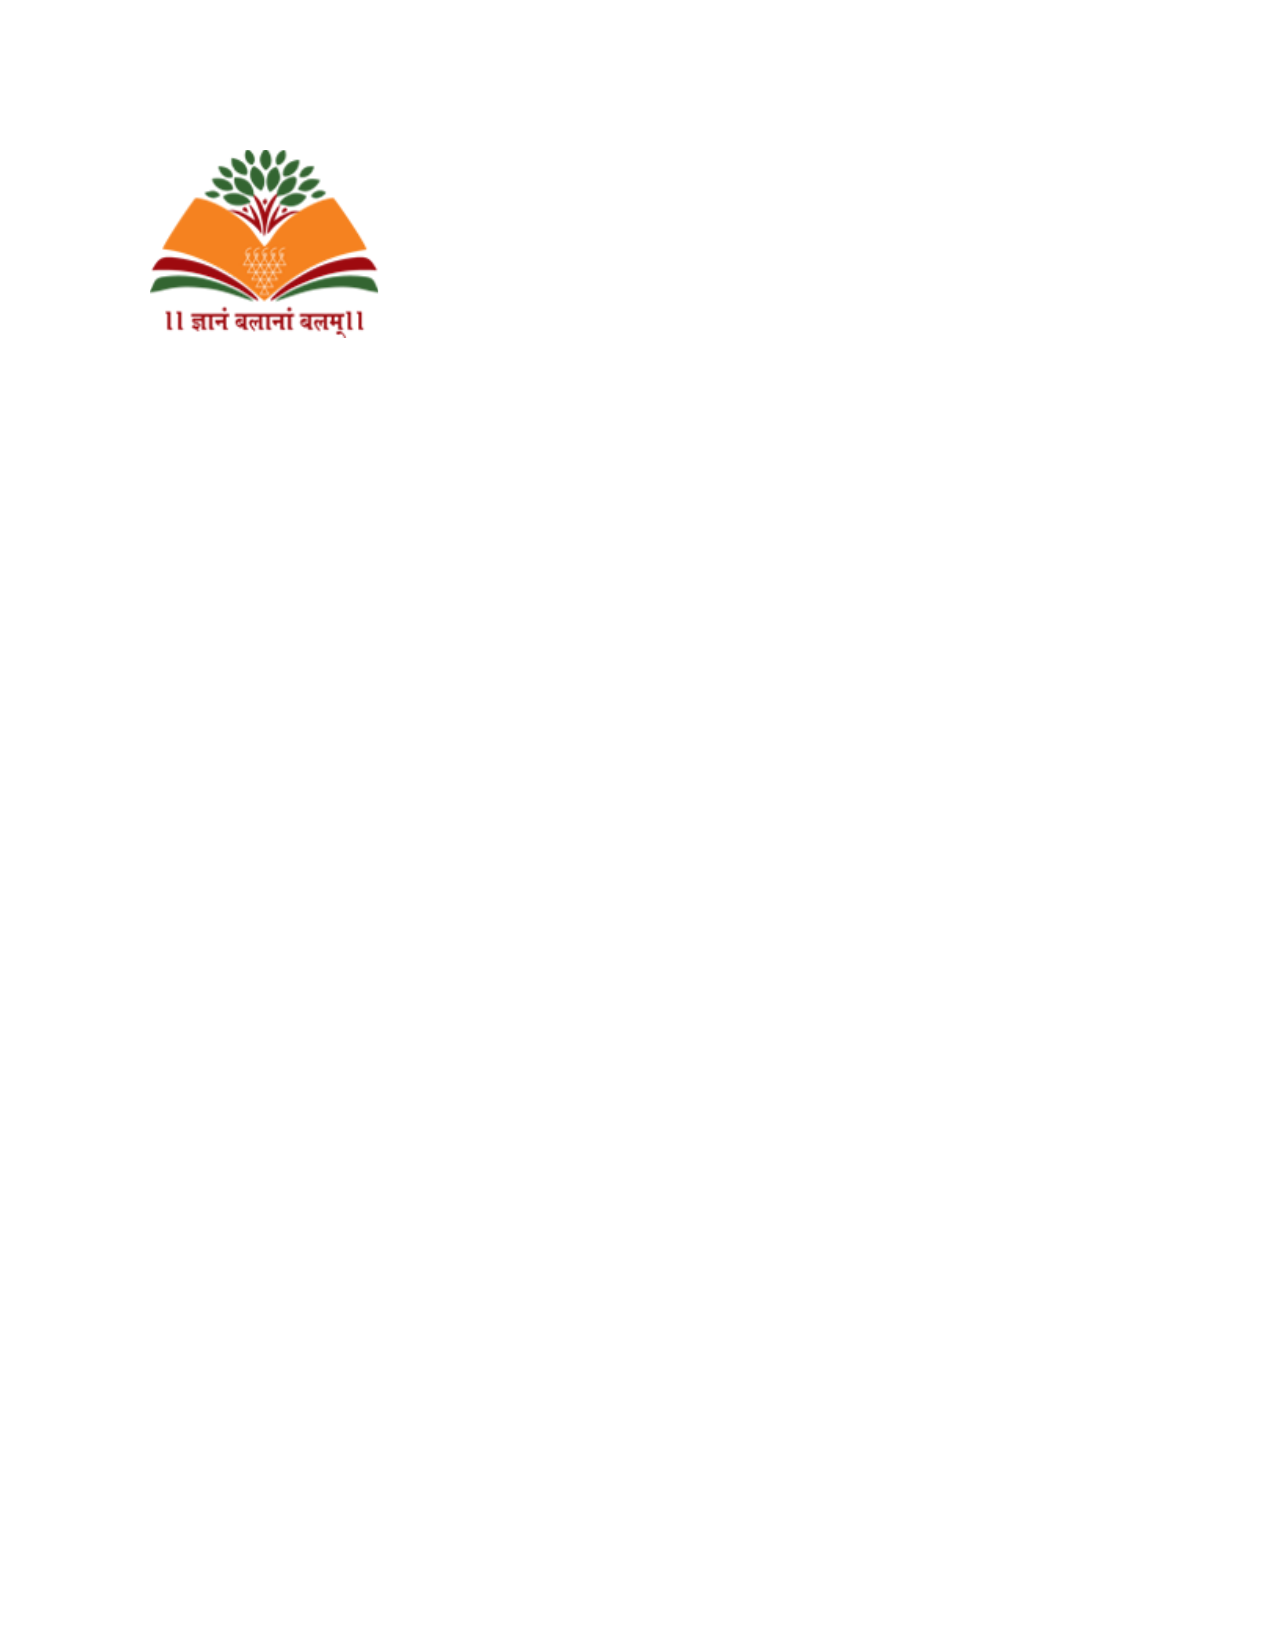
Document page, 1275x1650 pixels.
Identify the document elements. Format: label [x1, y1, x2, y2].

picture [150, 150, 379, 338]
